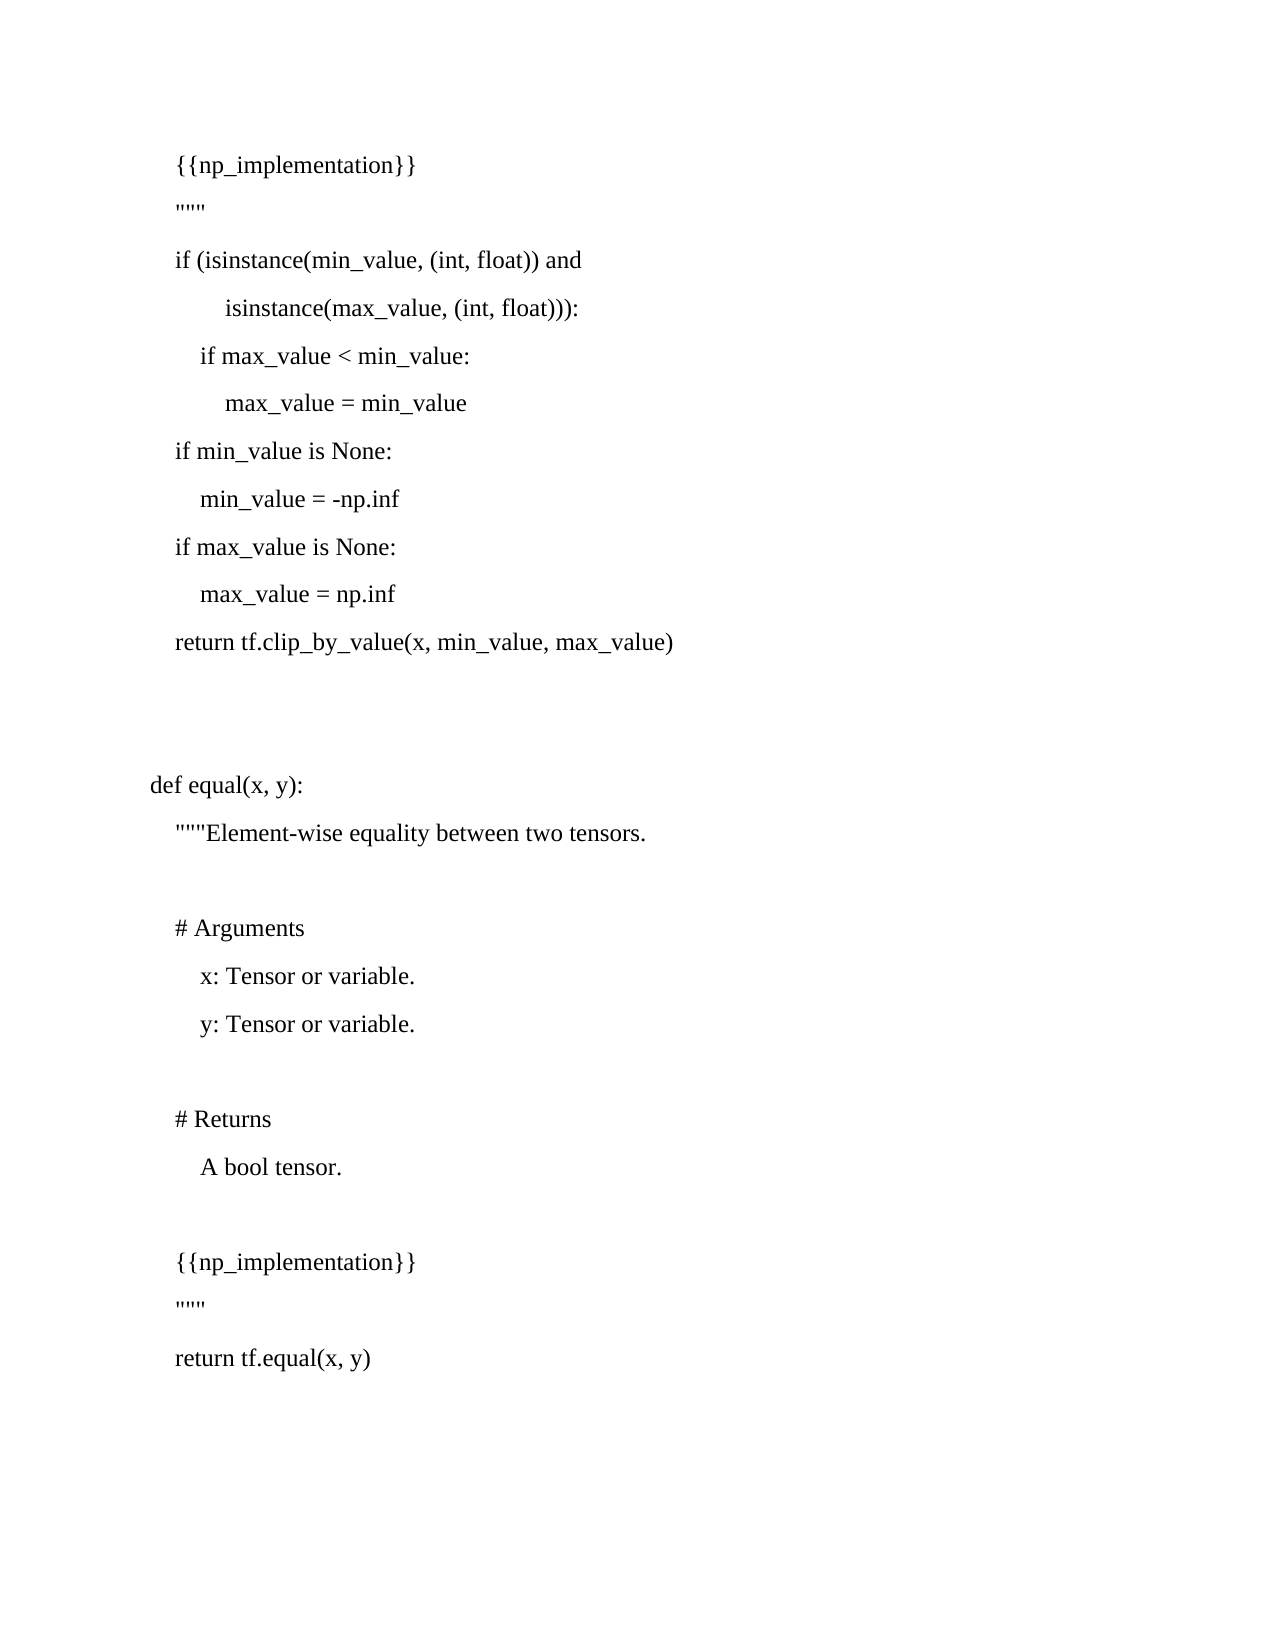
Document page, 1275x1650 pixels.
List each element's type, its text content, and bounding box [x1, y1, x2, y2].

text return tf.clip_by_value(x, min_value, max_value) [150, 627, 1125, 656]
text max_value = min_value [150, 388, 1125, 417]
text isinstance(max_value, (int, float))): [150, 293, 1125, 322]
text {{np_implementation}} [150, 1247, 1125, 1276]
text max_value = np.inf [150, 579, 1125, 608]
text A bool tensor. [150, 1152, 1125, 1181]
text x: Tensor or variable. [150, 961, 1125, 990]
text """ [150, 198, 1125, 226]
text if max_value is None: [150, 532, 1125, 560]
text if min_value is None: [150, 436, 1125, 465]
text # Arguments [150, 913, 1125, 942]
text """Element-wise equality between two tensors. [150, 818, 1125, 847]
text return tf.equal(x, y) [150, 1343, 1125, 1371]
text min_value = -np.inf [150, 484, 1125, 513]
text y: Tensor or variable. [150, 1009, 1125, 1037]
text {{np_implementation}} [150, 150, 1125, 179]
text # Returns [150, 1104, 1125, 1133]
text """ [150, 1295, 1125, 1324]
text def equal(x, y): [150, 770, 1125, 799]
text if (isinstance(min_value, (int, float)) and [150, 245, 1125, 274]
text if max_value < min_value: [150, 341, 1125, 369]
